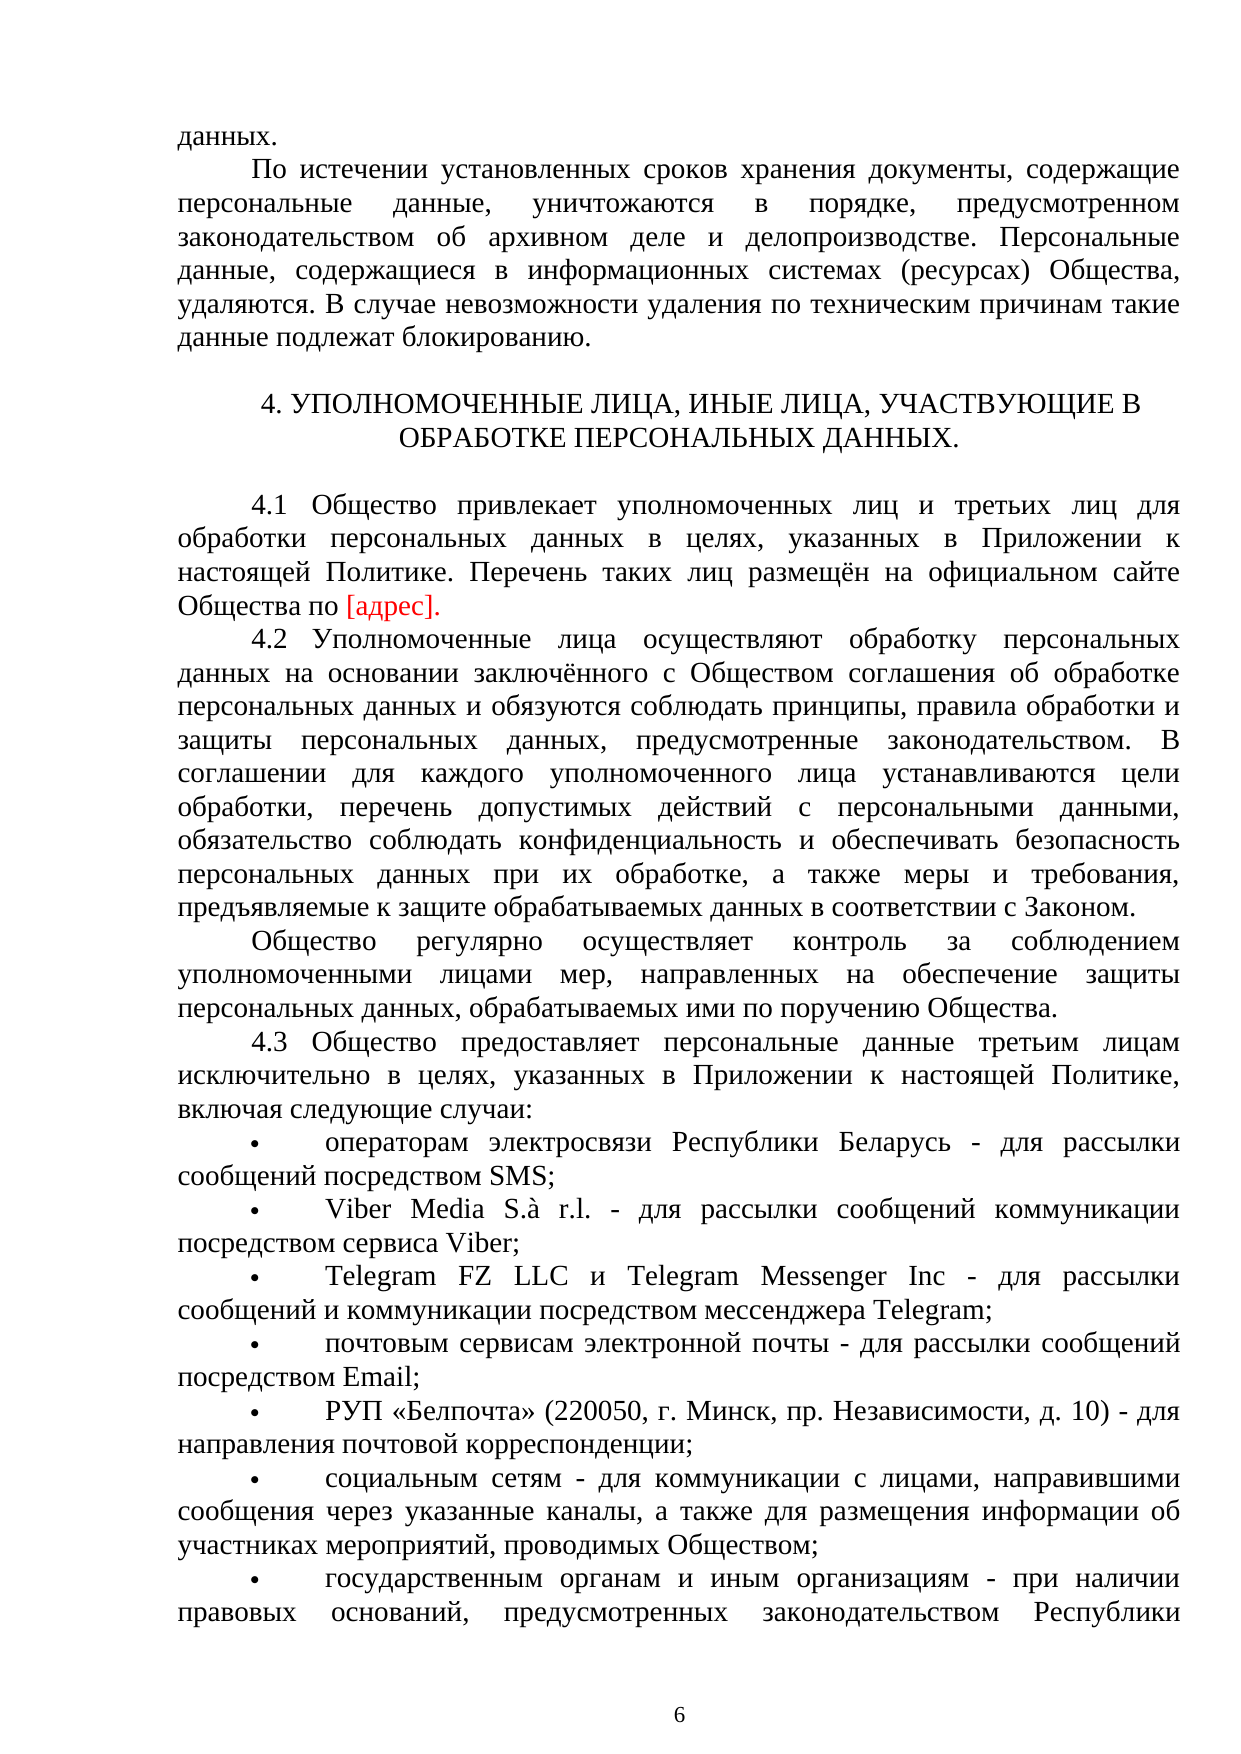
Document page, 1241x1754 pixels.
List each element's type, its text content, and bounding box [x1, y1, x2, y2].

list Viber Media S.à r.l. - для рассылки сообщений коммуникации посредством сервиса Viber; [177, 1191, 1181, 1258]
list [177, 118, 1181, 152]
list УПОЛНОМОЧЕННЫЕ ЛИЦА, ИНЫЕ ЛИЦА, УЧАСТВУЮЩИЕ В ОБРАБОТКЕ ПЕРСОНАЛЬНЫХ ДАННЫХ. [177, 386, 1181, 453]
list Telegram FZ LLC и Telegram Messenger Inc - для рассылки сообщений и коммуникации посредством мессенджера Telegram; [177, 1258, 1181, 1326]
list Общество предоставляет персональные данные третьим лицам исключительно в целях, указанных в Приложении к настоящей Политике, включая следующие случаи: [177, 1024, 1181, 1124]
text По истечении установленных сроков хранения документы, содержащие персональные данные, уничтожаются в порядке, предусмотренном законодательством об архивном деле и делопроизводстве. Персональные данные, содержащиеся в информационных системах (ресурсах) Общества, удаляются. В случае невозможности удаления по техническим причинам такие данные подлежат блокированию. [177, 152, 1181, 353]
text Общество регулярно осуществляет контроль за соблюдением уполномоченными лицами мер, направленных на обеспечение защиты персональных данных, обрабатываемых ими по поручению Общества. [177, 923, 1181, 1024]
list социальным сетям - для коммуникации с лицами, направившими сообщения через указанные каналы, а также для размещения информации об участниках мероприятий, проводимых Обществом; [177, 1460, 1181, 1560]
list почтовым сервисам электронной почты - для рассылки сообщений посредством Email; [177, 1326, 1181, 1393]
list Уполномоченные лица осуществляют обработку персональных данных на основании заключённого с Обществом соглашения об обработке персональных данных и обязуются соблюдать принципы, правила обработки и защиты персональных данных, предусмотренные законодательством. В соглашении для каждого уполномоченного лица устанавливаются цели обработки, перечень допустимых действий с персональными данными, обязательство соблюдать конфиденциальность и обеспечивать безопасность персональных данных при их обработке, а также меры и требования, предъявляемые к защите обрабатываемых данных в соответствии с Законом. [177, 621, 1181, 923]
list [177, 1560, 1181, 1627]
list РУП «Белпочта» (220050, г. Минск, пр. Независимости, д. 10) - для направления почтовой корреспонденции; [177, 1393, 1181, 1460]
list операторам электросвязи Республики Беларусь - для рассылки сообщений посредством SMS; [177, 1124, 1181, 1191]
list Общество привлекает уполномоченных лиц и третьих лиц для обработки персональных данных в целях, указанных в Приложении к настоящей Политике. Перечень таких лиц размещён на официальном сайте Общества по [адрес]. [177, 487, 1181, 621]
